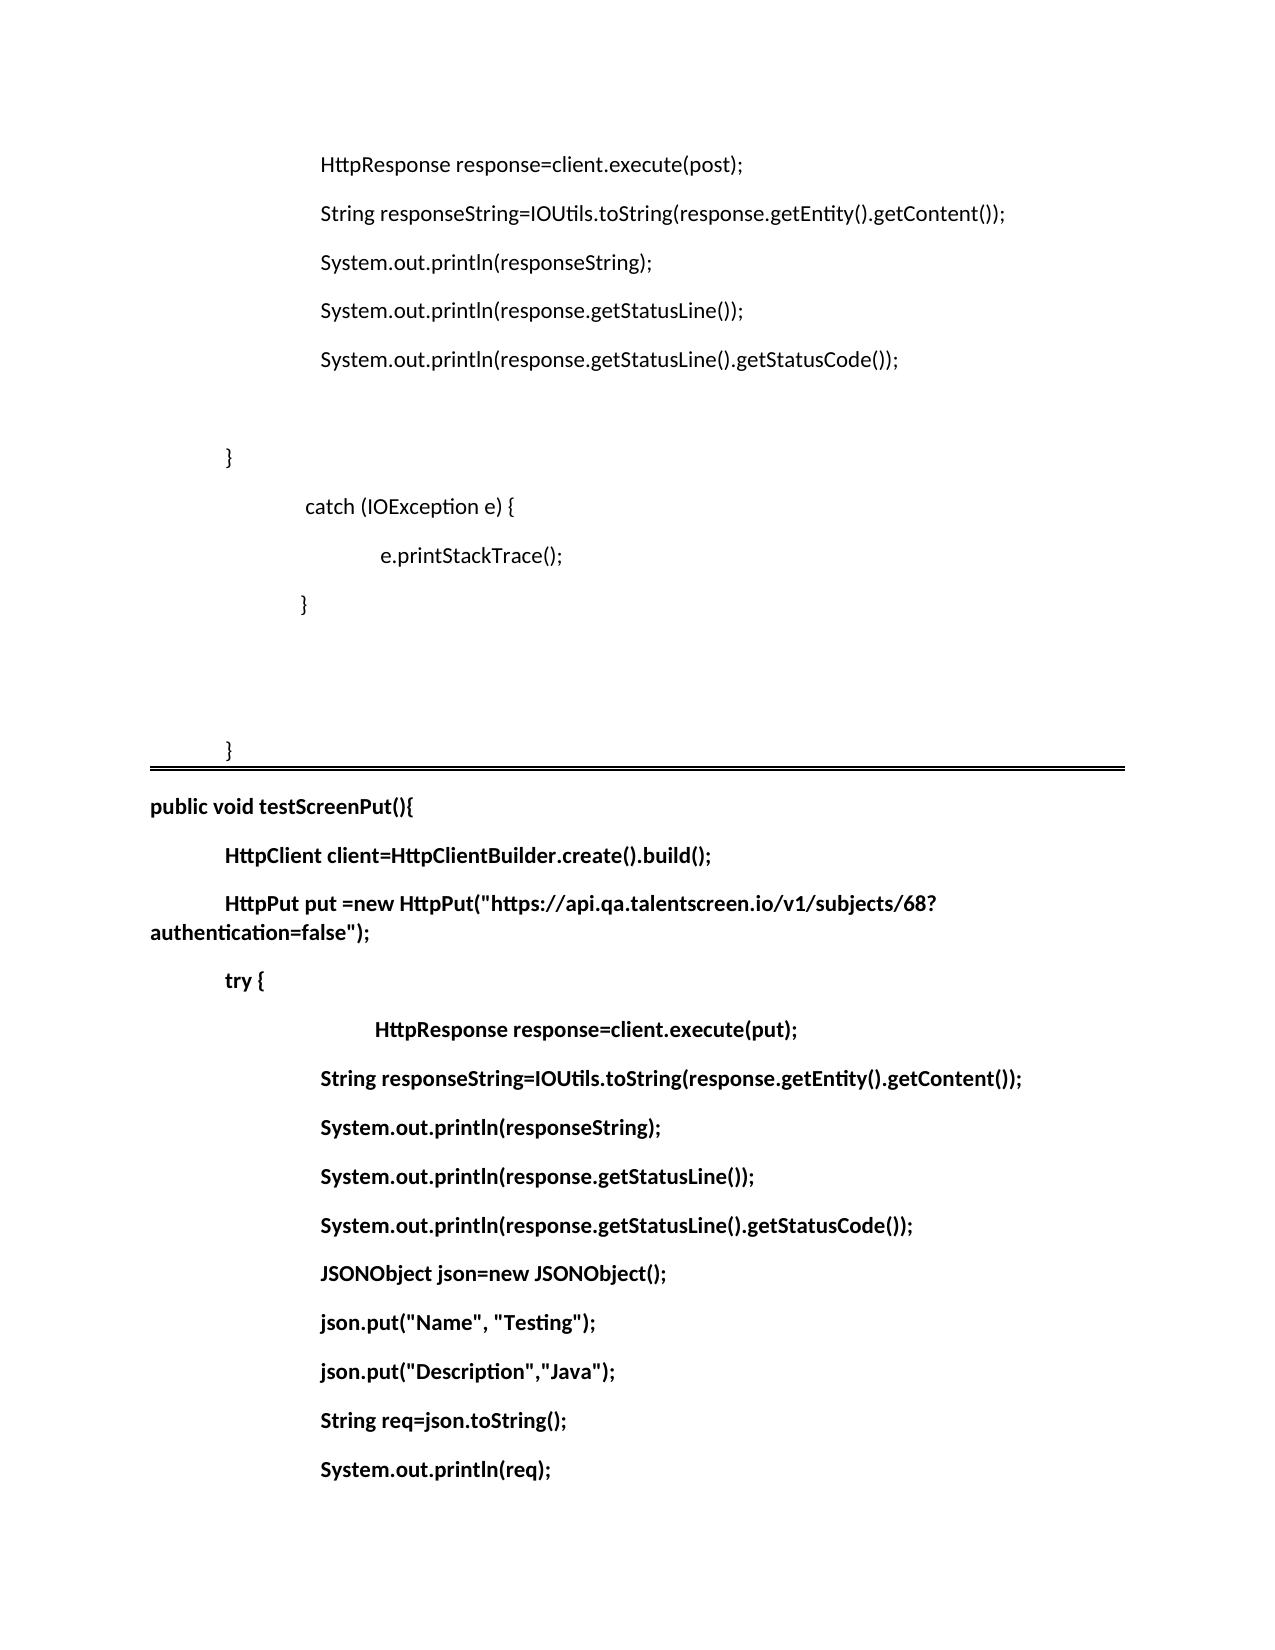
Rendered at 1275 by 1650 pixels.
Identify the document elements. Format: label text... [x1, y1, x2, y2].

text e.printStackTrace(); [150, 541, 1125, 569]
text } [150, 443, 1125, 471]
text System.out.println(responseString); [150, 248, 1125, 276]
text String responseString=IOUtils.toString(response.getEntity().getContent()); [150, 199, 1125, 227]
text System.out.println(responseString); [150, 1113, 1125, 1141]
text System.out.println(response.getStatusLine()); [150, 297, 1125, 324]
text HttpPut put =new HttpPut("https://api.qa.talentscreen.io/v1/subjects/68?authentication=false"); [150, 889, 1125, 946]
text System.out.println(req); [150, 1455, 1125, 1483]
text String req=json.toString(); [150, 1406, 1125, 1434]
text HttpResponse response=client.execute(post); [150, 150, 1125, 178]
text try { [150, 966, 1125, 994]
text System.out.println(response.getStatusLine().getStatusCode()); [150, 345, 1125, 373]
text } [150, 736, 1125, 766]
text catch (IOException e) { [150, 492, 1125, 520]
text public void testScreenPut(){ [150, 792, 1125, 820]
text System.out.println(response.getStatusLine()); [150, 1162, 1125, 1190]
text String responseString=IOUtils.toString(response.getEntity().getContent()); [150, 1064, 1125, 1092]
text HttpClient client=HttpClientBuilder.create().build(); [150, 841, 1125, 869]
text json.put("Description","Java"); [150, 1357, 1125, 1385]
text System.out.println(response.getStatusLine().getStatusCode()); [150, 1211, 1125, 1239]
text HttpResponse response=client.execute(put); [150, 1015, 1125, 1043]
text JSONObject json=new JSONObject(); [150, 1259, 1125, 1288]
text json.put("Name", "Testing"); [150, 1308, 1125, 1336]
text } [150, 590, 1125, 618]
